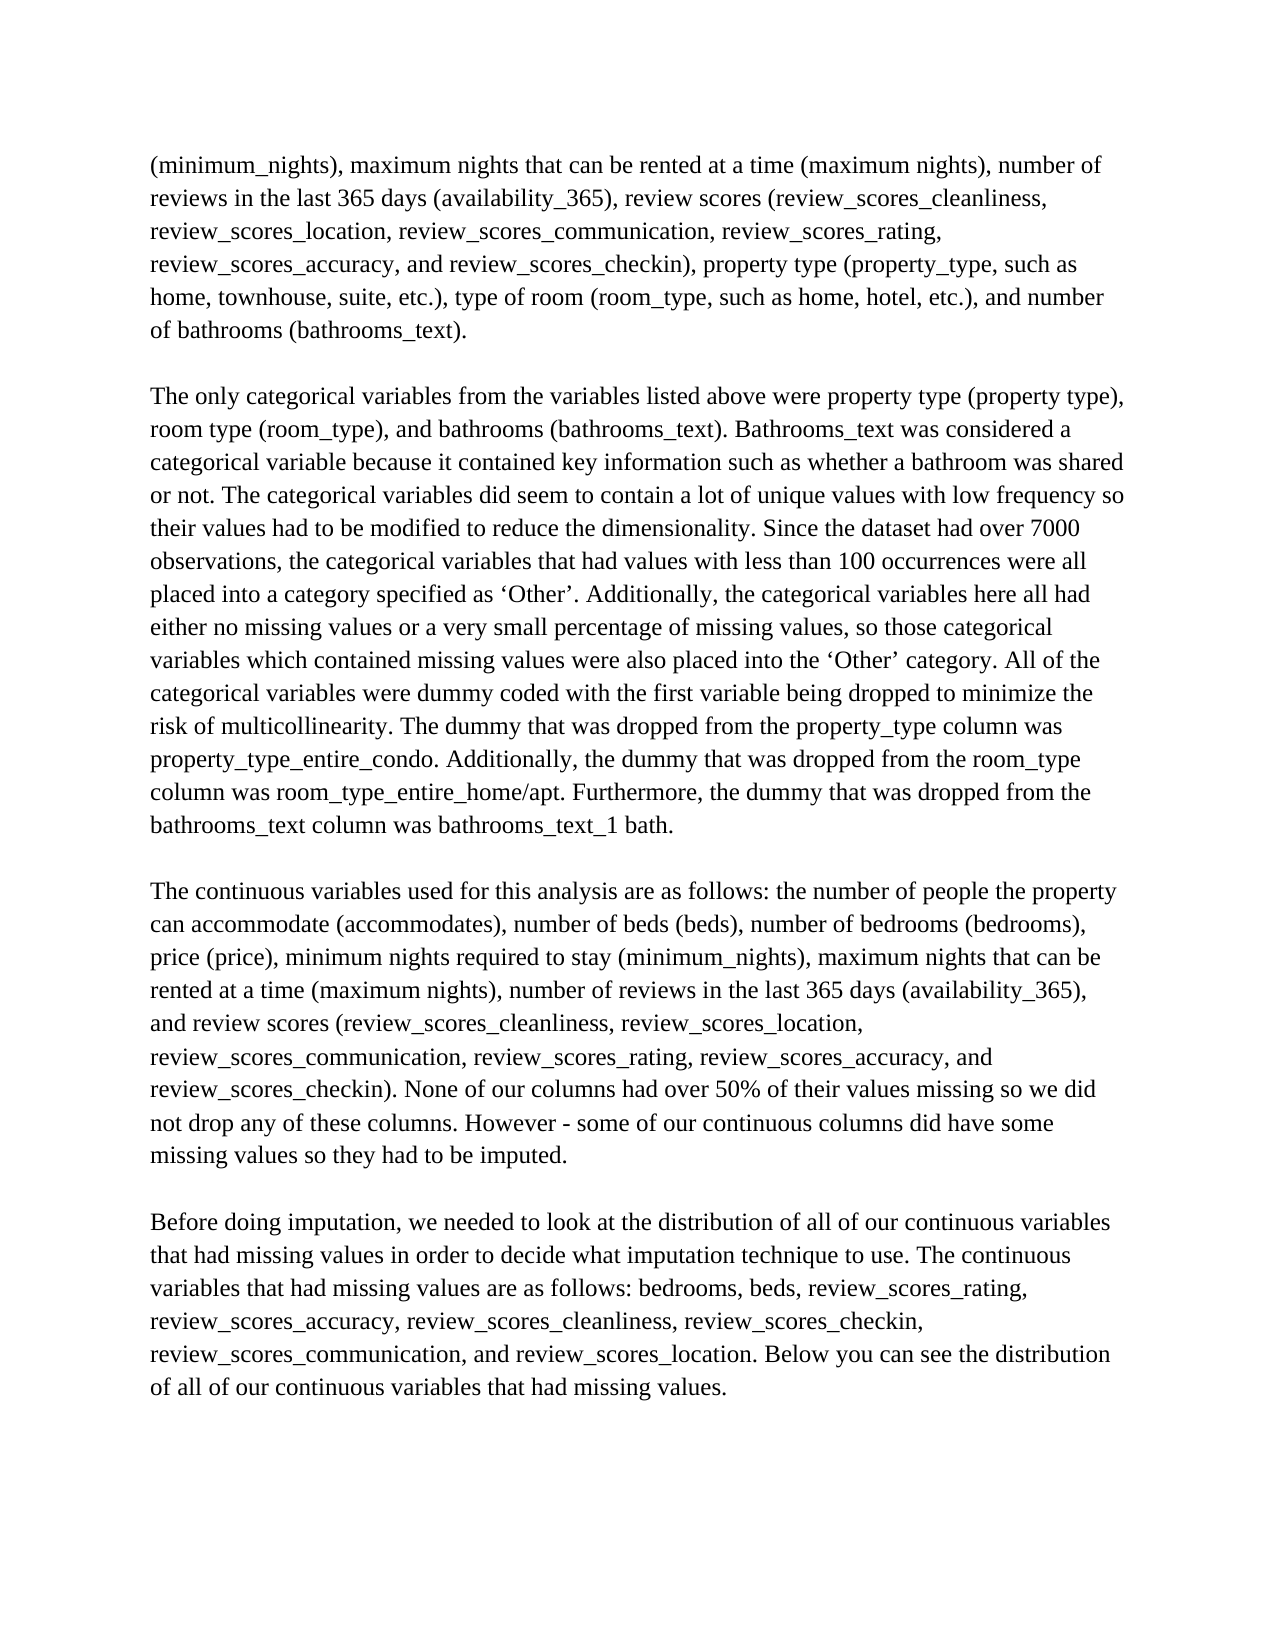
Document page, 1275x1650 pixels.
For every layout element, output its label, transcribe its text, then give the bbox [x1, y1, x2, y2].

text The only categorical variables from the variables listed above were property type (property type), room type (room_type), and bathrooms (bathrooms_text). Bathrooms_text was considered a categorical variable because it contained key information such as whether a bathroom was shared or not. The categorical variables did seem to contain a lot of unique values with low frequency so their values had to be modified to reduce the dimensionality. Since the dataset had over 7000 observations, the categorical variables that had values with less than 100 occurrences were all placed into a category specified as ‘Other’. Additionally, the categorical variables here all had either no missing values or a very small percentage of missing values, so those categorical variables which contained missing values were also placed into the ‘Other’ category. All of the categorical variables were dummy coded with the first variable being dropped to minimize the risk of multicollinearity. The dummy that was dropped from the property_type column was property_type_entire_condo. Additionally, the dummy that was dropped from the room_type column was room_type_entire_home/apt. Furthermore, the dummy that was dropped from the bathrooms_text column was bathrooms_text_1 bath. [150, 381, 1125, 839]
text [150, 150, 1125, 344]
text Before doing imputation, we needed to look at the distribution of all of our continuous variables that had missing values in order to decide what imputation technique to use. The continuous variables that had missing values are as follows: bedrooms, beds, review_scores_rating, review_scores_accuracy, review_scores_cleanliness, review_scores_checkin, review_scores_communication, and review_scores_location. Below you can see the distribution of all of our continuous variables that had missing values. [150, 1207, 1125, 1401]
text The continuous variables used for this analysis are as follows: the number of people the property can accommodate (accommodates), number of beds (beds), number of bedrooms (bedrooms), price (price), minimum nights required to stay (minimum_nights), maximum nights that can be rented at a time (maximum nights), number of reviews in the last 365 days (availability_365), and review scores (review_scores_cleanliness, review_scores_location, review_scores_communication, review_scores_rating, review_scores_accuracy, and review_scores_checkin). None of our columns had over 50% of their values missing so we did not drop any of these columns. However - some of our continuous columns did have some missing values so they had to be imputed. [150, 876, 1125, 1169]
